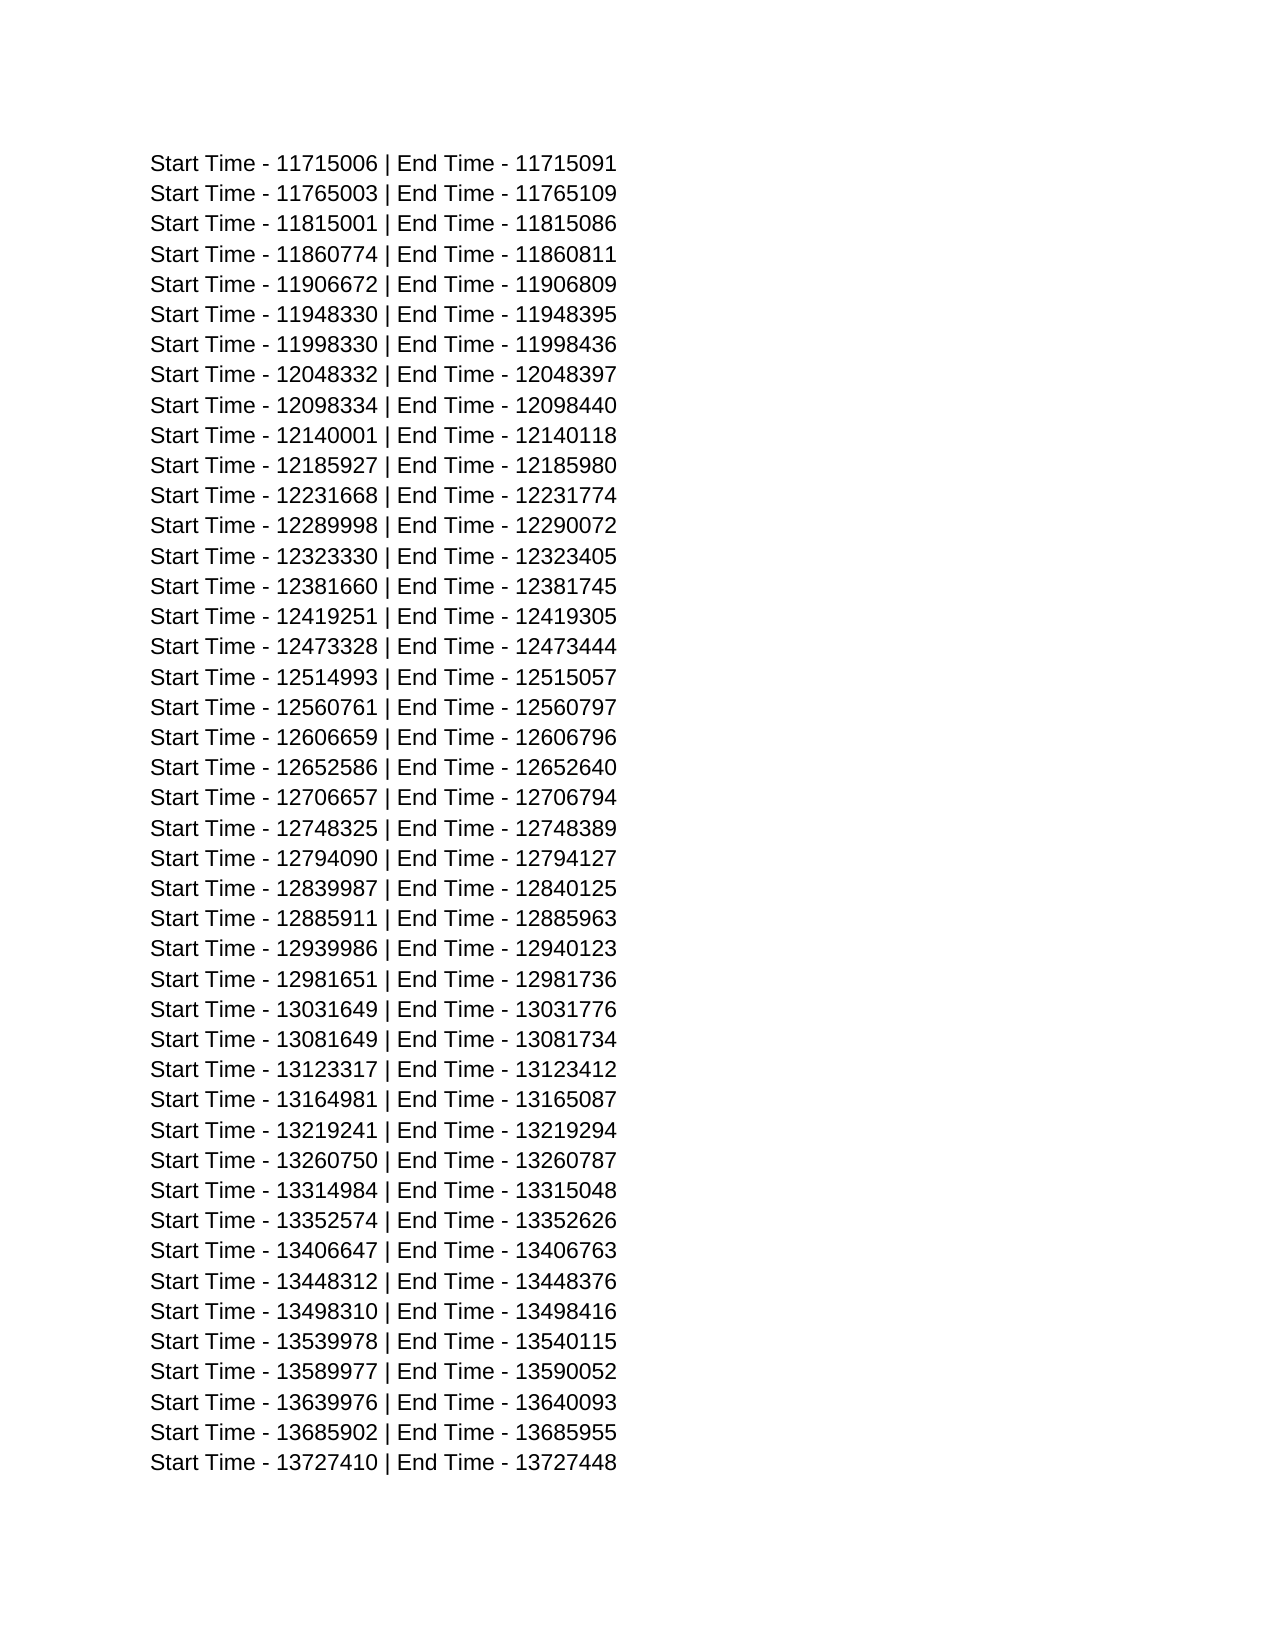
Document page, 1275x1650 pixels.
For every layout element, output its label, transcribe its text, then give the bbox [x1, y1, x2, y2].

text Start Time - 12885911 | End Time - 12885963 [150, 905, 1125, 932]
text Start Time - 13448312 | End Time - 13448376 [150, 1268, 1125, 1294]
text Start Time - 13164981 | End Time - 13165087 [150, 1086, 1125, 1113]
text Start Time - 12706657 | End Time - 12706794 [150, 784, 1125, 811]
text Start Time - 12794090 | End Time - 12794127 [150, 845, 1125, 871]
text Start Time - 12939986 | End Time - 12940123 [150, 935, 1125, 962]
text Start Time - 12981651 | End Time - 12981736 [150, 966, 1125, 992]
text Start Time - 13498310 | End Time - 13498416 [150, 1298, 1125, 1324]
text Start Time - 11906672 | End Time - 11906809 [150, 271, 1125, 297]
text Start Time - 13685902 | End Time - 13685955 [150, 1419, 1125, 1445]
text Start Time - 12098334 | End Time - 12098440 [150, 392, 1125, 418]
text Start Time - 11998330 | End Time - 11998436 [150, 331, 1125, 358]
text Start Time - 13031649 | End Time - 13031776 [150, 996, 1125, 1022]
text Start Time - 13314984 | End Time - 13315048 [150, 1177, 1125, 1203]
text Start Time - 13352574 | End Time - 13352626 [150, 1207, 1125, 1234]
text Start Time - 12839987 | End Time - 12840125 [150, 875, 1125, 901]
text Start Time - 12419251 | End Time - 12419305 [150, 603, 1125, 629]
text Start Time - 11860774 | End Time - 11860811 [150, 241, 1125, 267]
text Start Time - 12048332 | End Time - 12048397 [150, 361, 1125, 388]
text Start Time - 13081649 | End Time - 13081734 [150, 1026, 1125, 1052]
text Start Time - 12289998 | End Time - 12290072 [150, 512, 1125, 539]
text Start Time - 12231668 | End Time - 12231774 [150, 482, 1125, 509]
text Start Time - 13589977 | End Time - 13590052 [150, 1358, 1125, 1385]
text Start Time - 13123317 | End Time - 13123412 [150, 1056, 1125, 1083]
text Start Time - 13639976 | End Time - 13640093 [150, 1388, 1125, 1415]
text Start Time - 12140001 | End Time - 12140118 [150, 422, 1125, 448]
text Start Time - 11815001 | End Time - 11815086 [150, 210, 1125, 237]
text Start Time - 12606659 | End Time - 12606796 [150, 724, 1125, 750]
text Start Time - 11715006 | End Time - 11715091 [150, 150, 1125, 176]
text Start Time - 12748325 | End Time - 12748389 [150, 814, 1125, 841]
text Start Time - 12514993 | End Time - 12515057 [150, 663, 1125, 690]
text Start Time - 13219241 | End Time - 13219294 [150, 1117, 1125, 1143]
text Start Time - 12185927 | End Time - 12185980 [150, 452, 1125, 478]
text Start Time - 12381660 | End Time - 12381745 [150, 573, 1125, 599]
text Start Time - 13406647 | End Time - 13406763 [150, 1237, 1125, 1264]
text Start Time - 11948330 | End Time - 11948395 [150, 301, 1125, 327]
text Start Time - 12652586 | End Time - 12652640 [150, 754, 1125, 781]
text Start Time - 13727410 | End Time - 13727448 [150, 1449, 1125, 1475]
text Start Time - 13260750 | End Time - 13260787 [150, 1147, 1125, 1173]
text Start Time - 12323330 | End Time - 12323405 [150, 543, 1125, 569]
text Start Time - 12560761 | End Time - 12560797 [150, 694, 1125, 720]
text Start Time - 13539978 | End Time - 13540115 [150, 1328, 1125, 1354]
text Start Time - 12473328 | End Time - 12473444 [150, 633, 1125, 660]
text Start Time - 11765003 | End Time - 11765109 [150, 180, 1125, 207]
